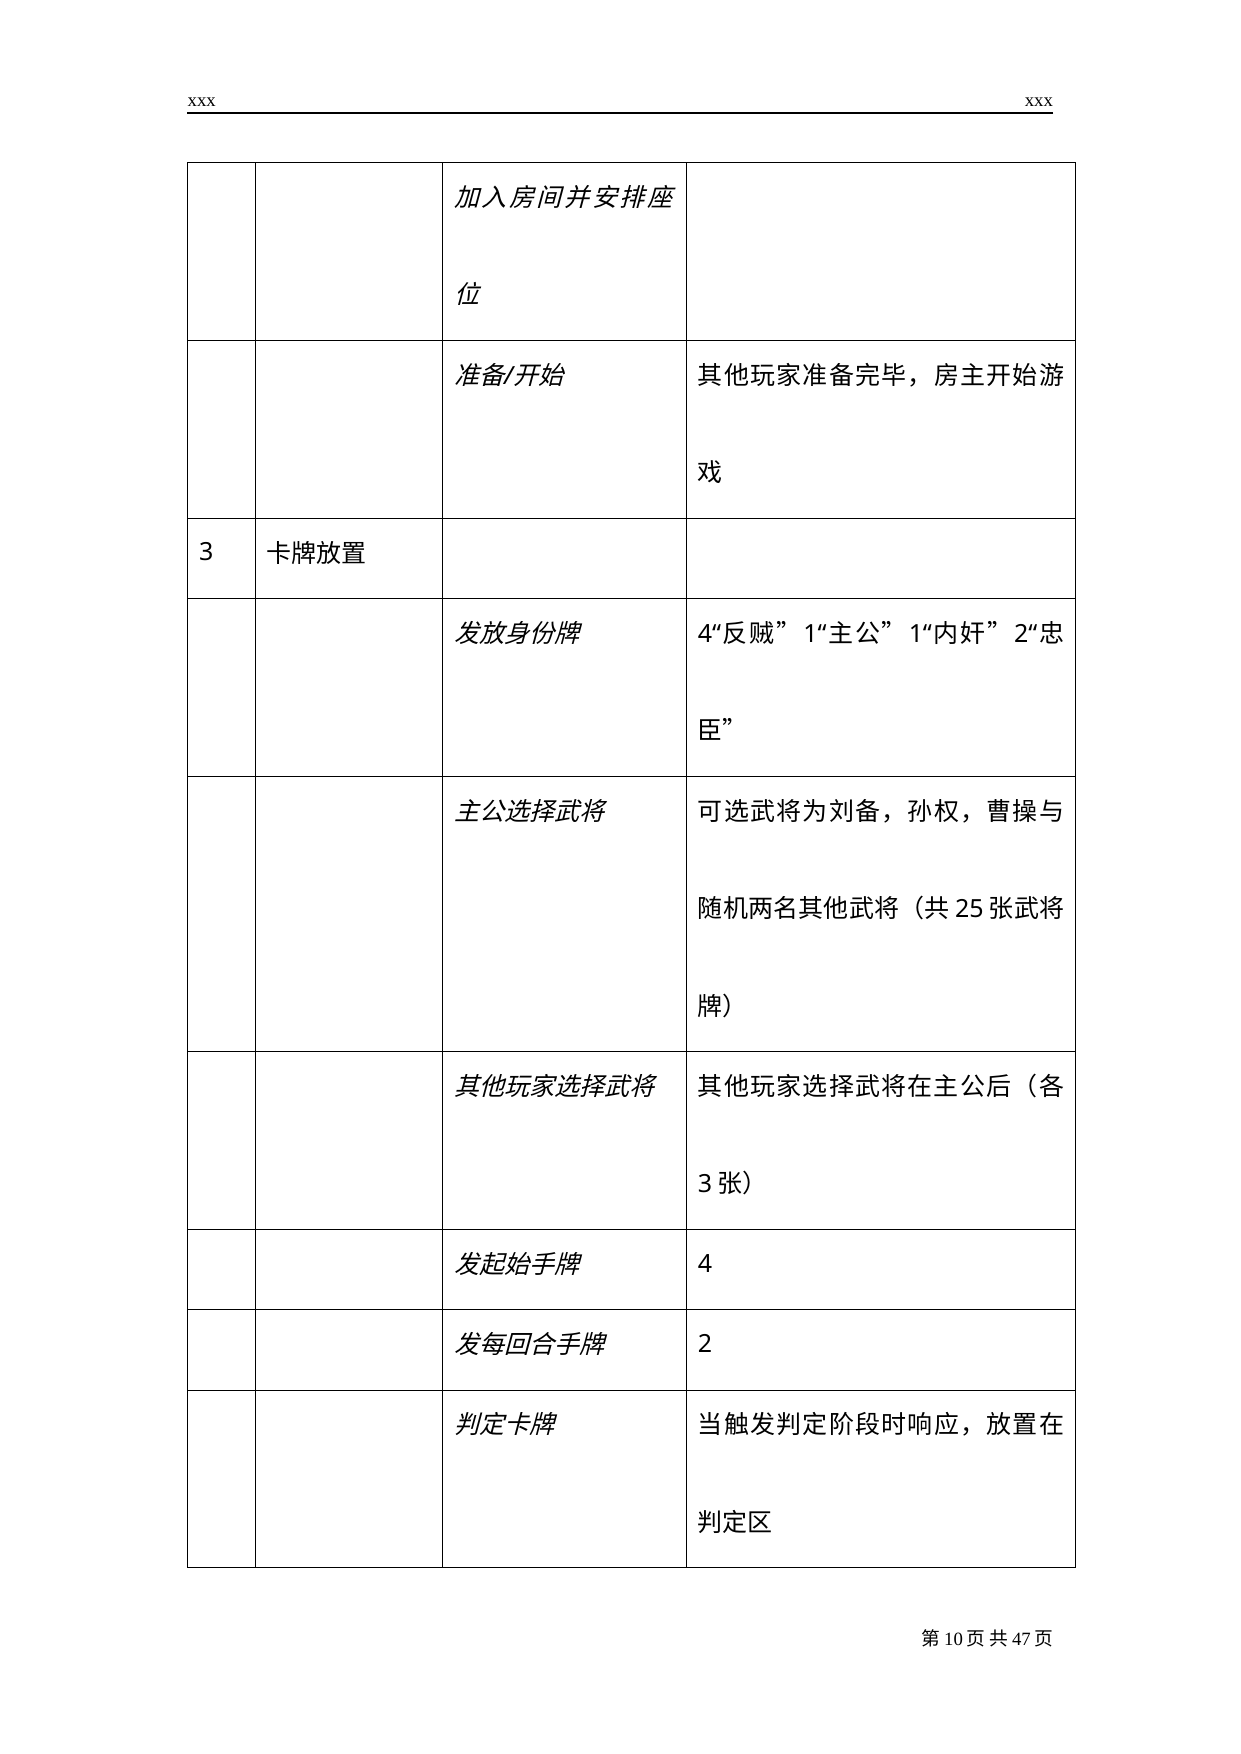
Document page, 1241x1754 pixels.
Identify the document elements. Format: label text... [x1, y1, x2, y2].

table_cell [256, 1230, 442, 1309]
table_cell 准备/开始 [443, 341, 686, 518]
table_cell [256, 163, 442, 340]
table_cell [256, 1052, 442, 1229]
table_cell 发放身份牌 [443, 599, 686, 776]
table_cell 4“反贼”1“主公”1“内奸”2“忠臣” [687, 599, 1075, 776]
table_cell 3 [188, 519, 255, 598]
table_cell [687, 163, 1075, 340]
table_cell 2 [687, 1310, 1075, 1389]
table_cell [188, 777, 255, 1051]
table_cell [256, 599, 442, 776]
table_cell 其他玩家选择武将 [443, 1052, 686, 1229]
table_cell 发起始手牌 [443, 1230, 686, 1309]
table_cell 判定卡牌 [443, 1391, 686, 1567]
table_cell 其他玩家选择武将在主公后（各3张） [687, 1052, 1075, 1229]
table_cell [188, 341, 255, 518]
table_cell [256, 777, 442, 1051]
table_cell [188, 1230, 255, 1309]
table_cell [256, 1310, 442, 1389]
table_cell [188, 1052, 255, 1229]
table_cell 发每回合手牌 [443, 1310, 686, 1389]
table_cell 主公选择武将 [443, 777, 686, 1051]
table_cell 可选武将为刘备，孙权，曹操与随机两名其他武将（共25张武将牌） [687, 777, 1075, 1051]
table_cell [188, 163, 255, 340]
table_cell [687, 519, 1075, 598]
table_cell 其他玩家准备完毕，房主开始游戏 [687, 341, 1075, 518]
table_cell 加入房间并安排座位 [443, 163, 686, 340]
table_cell [256, 1391, 442, 1567]
table_cell [188, 1310, 255, 1389]
table_cell 卡牌放置 [256, 519, 442, 598]
table_cell [188, 599, 255, 776]
table_cell 4 [687, 1230, 1075, 1309]
table_cell [256, 341, 442, 518]
table_cell [443, 519, 686, 598]
table_cell 当触发判定阶段时响应，放置在判定区 [687, 1391, 1075, 1567]
table_cell [188, 1391, 255, 1567]
